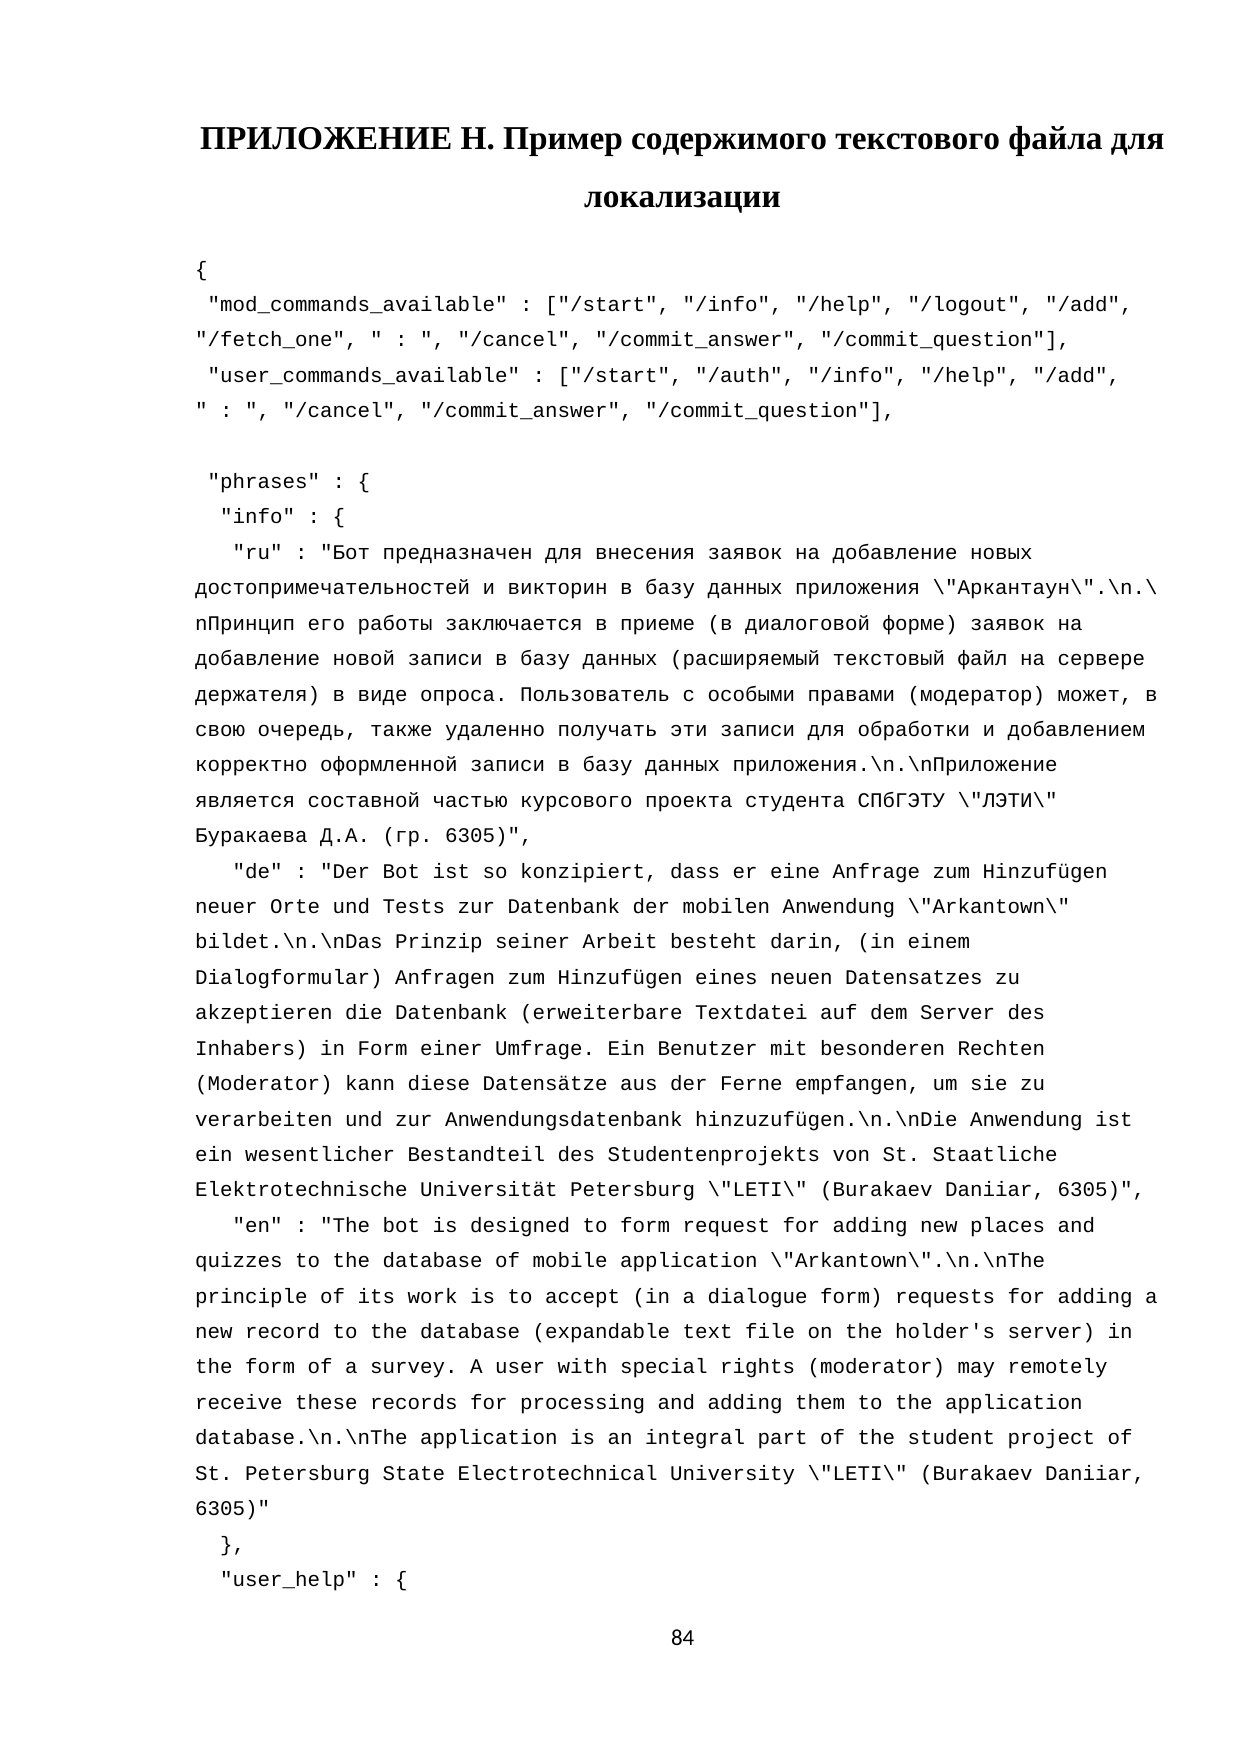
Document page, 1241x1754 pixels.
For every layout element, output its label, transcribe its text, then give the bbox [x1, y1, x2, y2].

text ПРИЛОЖЕНИЕ Н. Пример содержимого текстового файла для локализации [195, 118, 1170, 214]
text "phrases" : { [195, 471, 1170, 495]
text }, [195, 1533, 1170, 1557]
text "de" : "Der Bot ist so konzipiert, dass er eine Anfrage zum Hinzufügen neuer Orte und Tests zur Datenbank der mobilen Anwendung \"Arkantown\" bildet.\n.\nDas Prinzip seiner Arbeit besteht darin, (in einem Dialogformular) Anfragen zum Hinzufügen eines neuen Datensatzes zu akzeptieren die Datenbank (erweiterbare Textdatei auf dem Server des Inhabers) in Form einer Umfrage. Ein Benutzer mit besonderen Rechten (Moderator) kann diese Datensätze aus der Ferne empfangen, um sie zu verarbeiten und zur Anwendungsdatenbank hinzuzufügen.\n.\nDie Anwendung ist ein wesentlicher Bestandteil des Studentenprojekts von St. Staatliche Elektrotechnische Universität Petersburg \"LETI\" (Burakaev Daniiar, 6305)", [195, 861, 1170, 1203]
text "user_help" : { [195, 1569, 1170, 1593]
text { [195, 258, 1170, 282]
text "en" : "The bot is designed to form request for adding new places and quizzes to the database of mobile application \"Arkantown\".\n.\nThe principle of its work is to accept (in a dialogue form) requests for adding a new record to the database (expandable text file on the holder's server) in the form of a survey. A user with special rights (moderator) may remotely receive these records for processing and adding them to the application database.\n.\nThe application is an integral part of the student project of St. Petersburg State Electrotechnical University \"LETI\" (Burakaev Daniiar, 6305)" [195, 1215, 1170, 1522]
text "ru" : "Бот предназначен для внесения заявок на добавление новых достопримечательностей и викторин в базу данных приложения \"Аркантаун\".\n.\nПринцип его работы заключается в приеме (в диалоговой форме) заявок на добавление новой записи в базу данных (расширяемый текстовый файл на сервере держателя) в виде опроса. Пользователь с особыми правами (модератор) может, в свою очередь, также удаленно получать эти записи для обработки и добавлением корректно оформленной записи в базу данных приложения.\n.\nПриложение является составной частью курсового проекта студента СПбГЭТУ \"ЛЭТИ\" Буракаева Д.А. (гр. 6305)", [195, 542, 1170, 849]
text "mod_commands_available" : ["/start", "/info", "/help", "/logout", "/add", "/fetch_one", " : ", "/cancel", "/commit_answer", "/commit_question"], [195, 294, 1170, 353]
text "user_commands_available" : ["/start", "/auth", "/info", "/help", "/add", " : ", "/cancel", "/commit_answer", "/commit_question"], [195, 365, 1170, 424]
text "info" : { [195, 506, 1170, 530]
